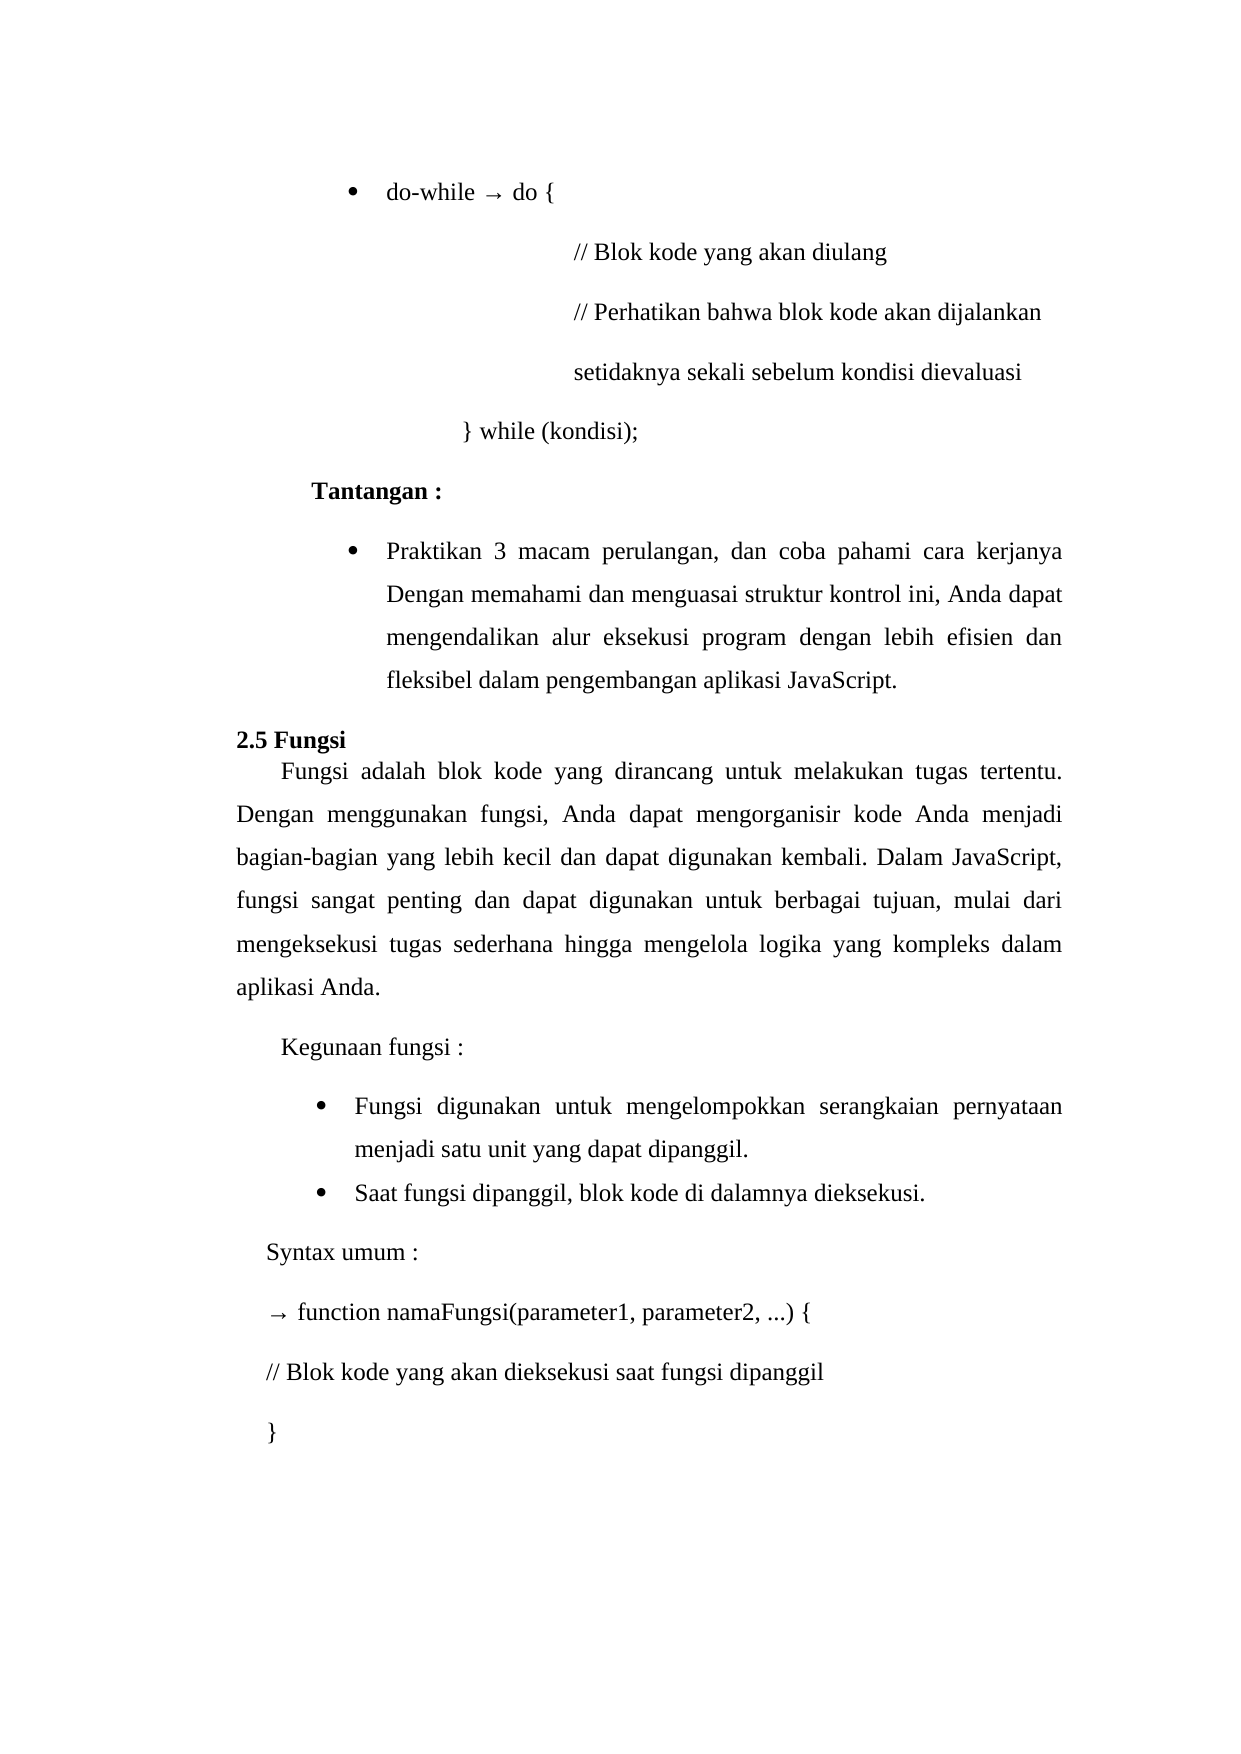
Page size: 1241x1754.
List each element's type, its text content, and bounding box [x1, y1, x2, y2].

text } while (kondisi); [461, 416, 1063, 445]
text Tantangan : [236, 476, 1063, 505]
text Fungsi adalah blok kode yang dirancang untuk melakukan tugas tertentu. Dengan menggunakan fungsi, Anda dapat mengorganisir kode Anda menjadi bagian-bagian yang lebih kecil dan dapat digunakan kembali. Dalam JavaScript, fungsi sangat penting dan dapat digunakan untuk berbagai tujuan, mulai dari mengeksekusi tugas sederhana hingga mengelola logika yang kompleks dalam aplikasi Anda. [236, 756, 1063, 1001]
subtitle 2.5 Fungsi [236, 725, 1063, 754]
text → function namaFungsi(parameter1, parameter2, ...) { [266, 1297, 1063, 1326]
text // Blok kode yang akan diulang [536, 237, 1063, 266]
text // Blok kode yang akan dieksekusi saat fungsi dipanggil [266, 1357, 1063, 1386]
list Praktikan 3 macam perulangan, dan coba pahami cara kerjanya Dengan memahami dan menguasai struktur kontrol ini, Anda dapat mengendalikan alur eksekusi program dengan lebih efisien dan fleksibel dalam pengembangan aplikasi JavaScript. [349, 536, 1063, 694]
text Syntax umum : [266, 1237, 1063, 1266]
list Fungsi digunakan untuk mengelompokkan serangkaian pernyataan menjadi satu unit yang dapat dipanggil. [317, 1091, 1063, 1163]
text } [266, 1417, 1063, 1446]
text setidaknya sekali sebelum kondisi dievaluasi [536, 357, 1063, 385]
list Saat fungsi dipanggil, blok kode di dalamnya dieksekusi. [317, 1178, 1063, 1206]
list do-while → do { [349, 177, 1063, 206]
text Kegunaan fungsi : [236, 1032, 1063, 1060]
text // Perhatikan bahwa blok kode akan dijalankan [536, 297, 1063, 326]
